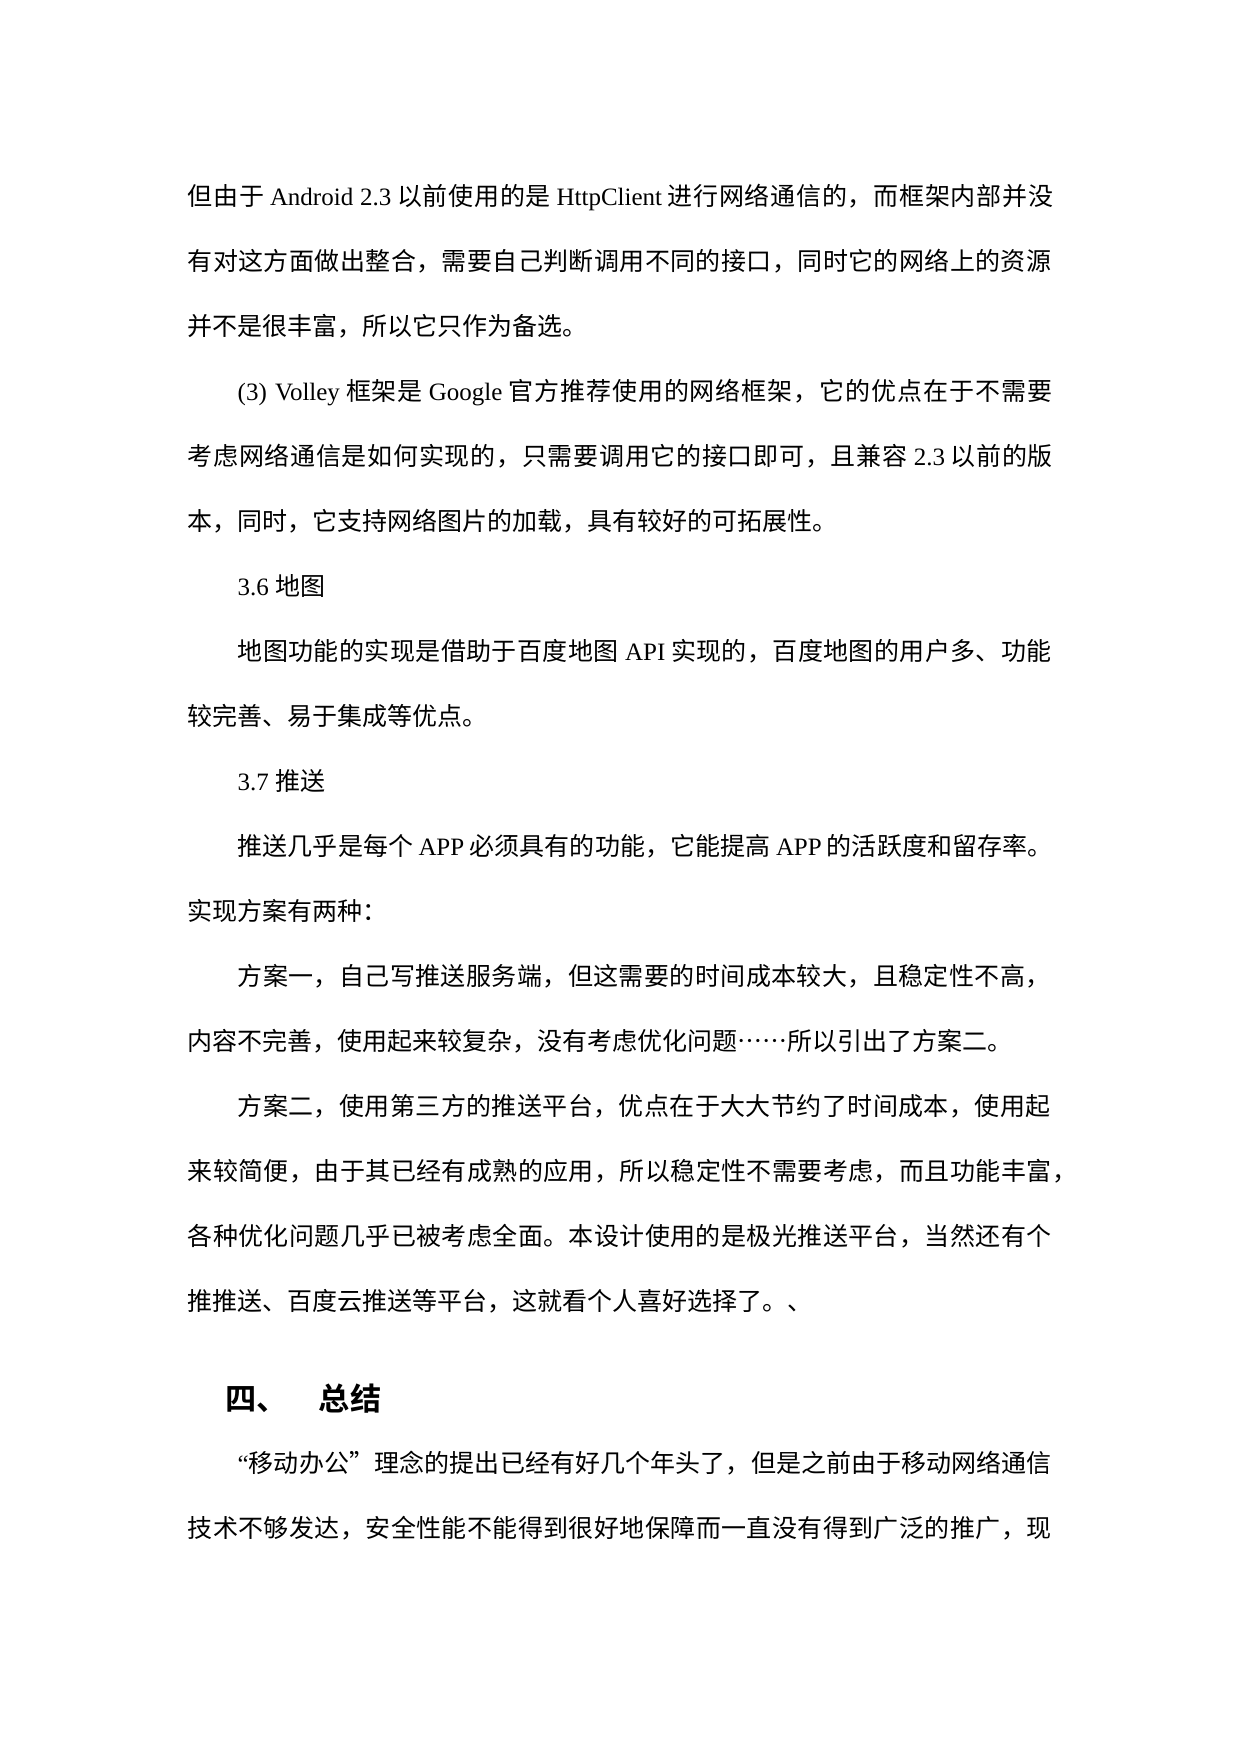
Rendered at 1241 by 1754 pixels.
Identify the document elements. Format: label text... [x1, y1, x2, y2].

text 方案二，使用第三方的推送平台，优点在于大大节约了时间成本，使用起来较简便，由于其已经有成熟的应用，所以稳定性不需要考虑，而且功能丰富，各种优化问题几乎已被考虑全面。本设计使用的是极光推送平台，当然还有个推推送、百度云推送等平台，这就看个人喜好选择了。、 [187, 1072, 1053, 1332]
list 总结 [225, 1364, 1053, 1429]
text 推送几乎是每个APP必须具有的功能，它能提高APP的活跃度和留存率。实现方案有两种： [187, 812, 1053, 942]
text 方案一，自己写推送服务端，但这需要的时间成本较大，且稳定性不高，内容不完善，使用起来较复杂，没有考虑优化问题……所以引出了方案二。 [187, 942, 1053, 1072]
list 推送 [187, 747, 1053, 812]
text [187, 1429, 1053, 1559]
list Volley框架是Google官方推荐使用的网络框架，它的优点在于不需要考虑网络通信是如何实现的，只需要调用它的接口即可，且兼容2.3以前的版本，同时，它支持网络图片的加载，具有较好的可拓展性。 [187, 357, 1053, 552]
list 地图 [187, 552, 1053, 617]
text 地图功能的实现是借助于百度地图API实现的，百度地图的用户多、功能较完善、易于集成等优点。 [187, 617, 1053, 747]
